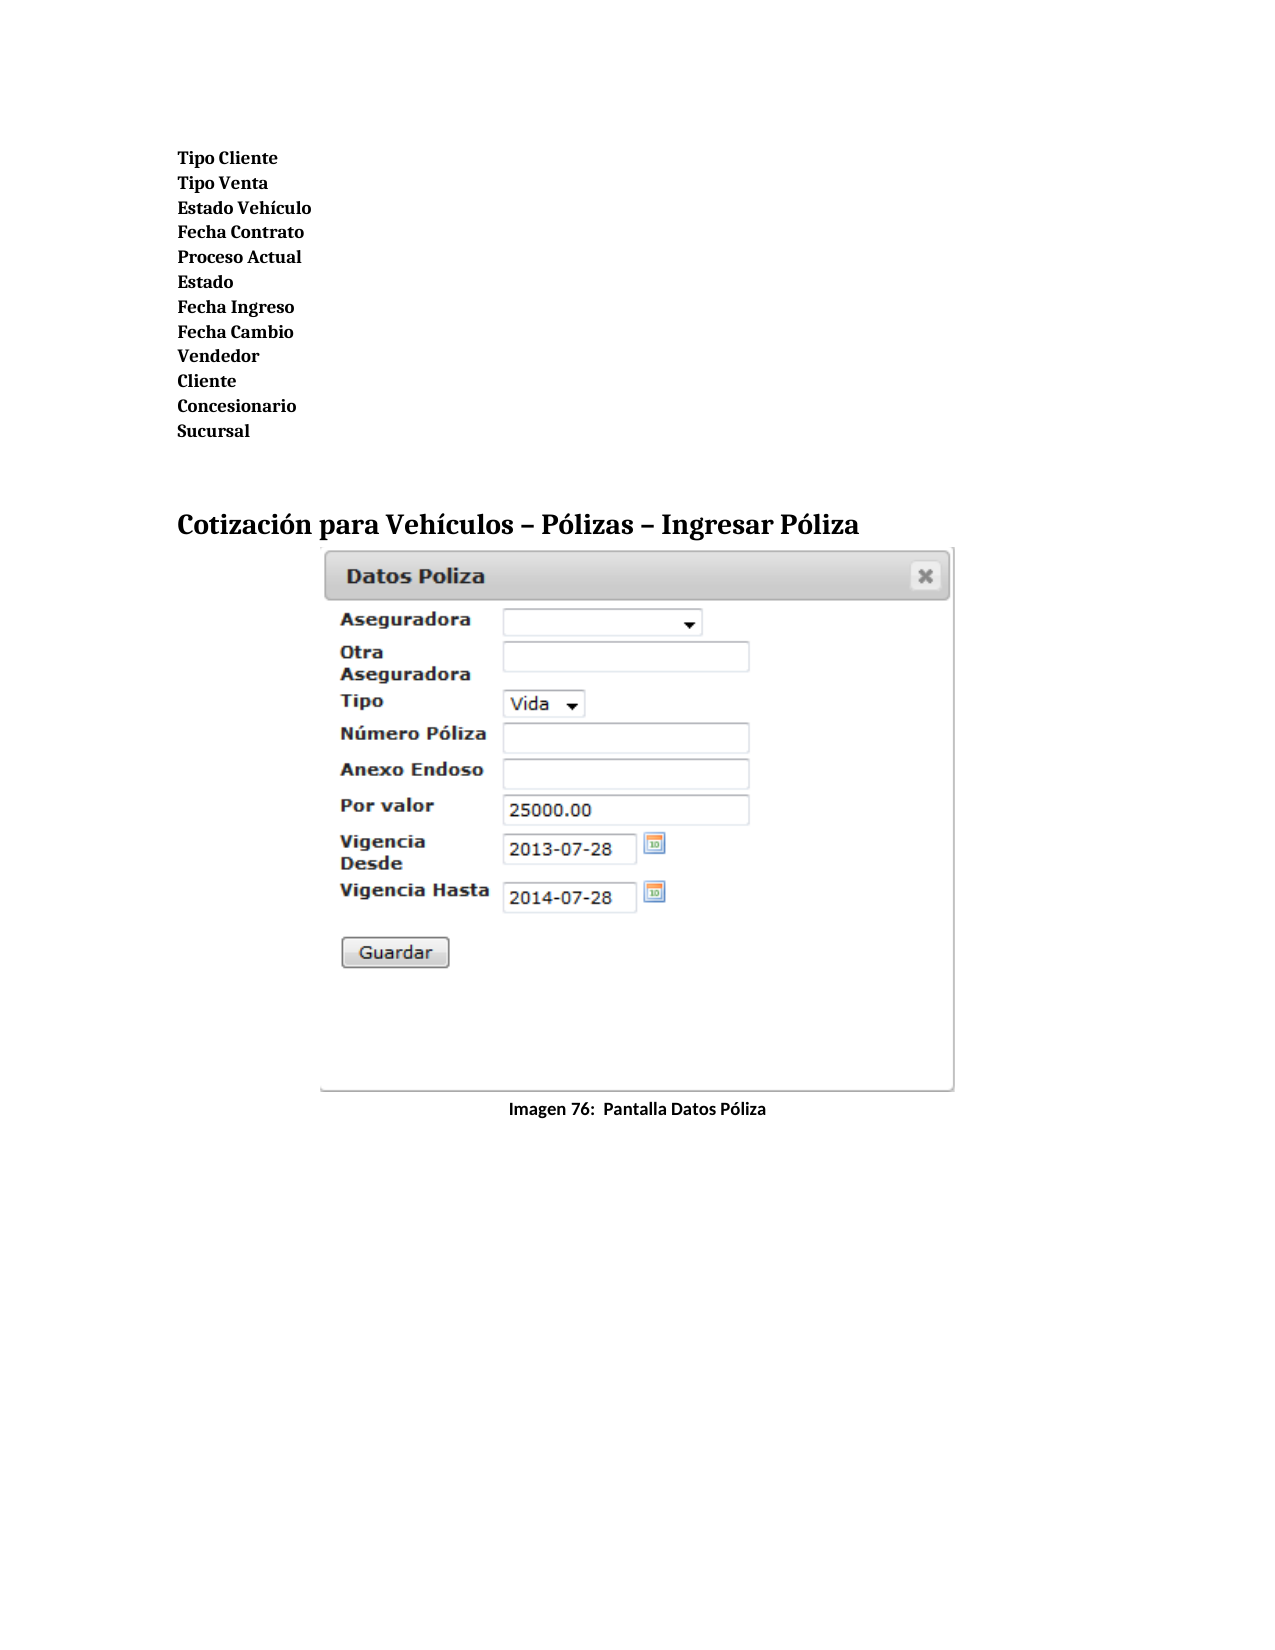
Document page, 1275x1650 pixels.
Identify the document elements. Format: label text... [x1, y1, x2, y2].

subtitle Cotización para Vehículos – Pólizas – Ingresar Póliza [177, 508, 1098, 542]
text Imagen 76: Pantalla Datos Póliza [177, 1097, 1098, 1120]
subtitle Estado [177, 272, 1098, 293]
subtitle Fecha Cambio [177, 321, 1098, 343]
picture [320, 547, 955, 1092]
subtitle Proceso Actual [177, 247, 1098, 268]
subtitle Fecha Contrato [177, 222, 1098, 243]
subtitle Tipo Cliente [177, 148, 1098, 169]
subtitle Fecha Ingreso [177, 296, 1098, 318]
subtitle Cliente [177, 371, 1098, 392]
subtitle Estado Vehículo [177, 197, 1098, 219]
subtitle Tipo Venta [177, 172, 1098, 194]
subtitle Vendedor [177, 346, 1098, 367]
subtitle Sucursal [177, 420, 1098, 442]
subtitle Concesionario [177, 396, 1098, 417]
